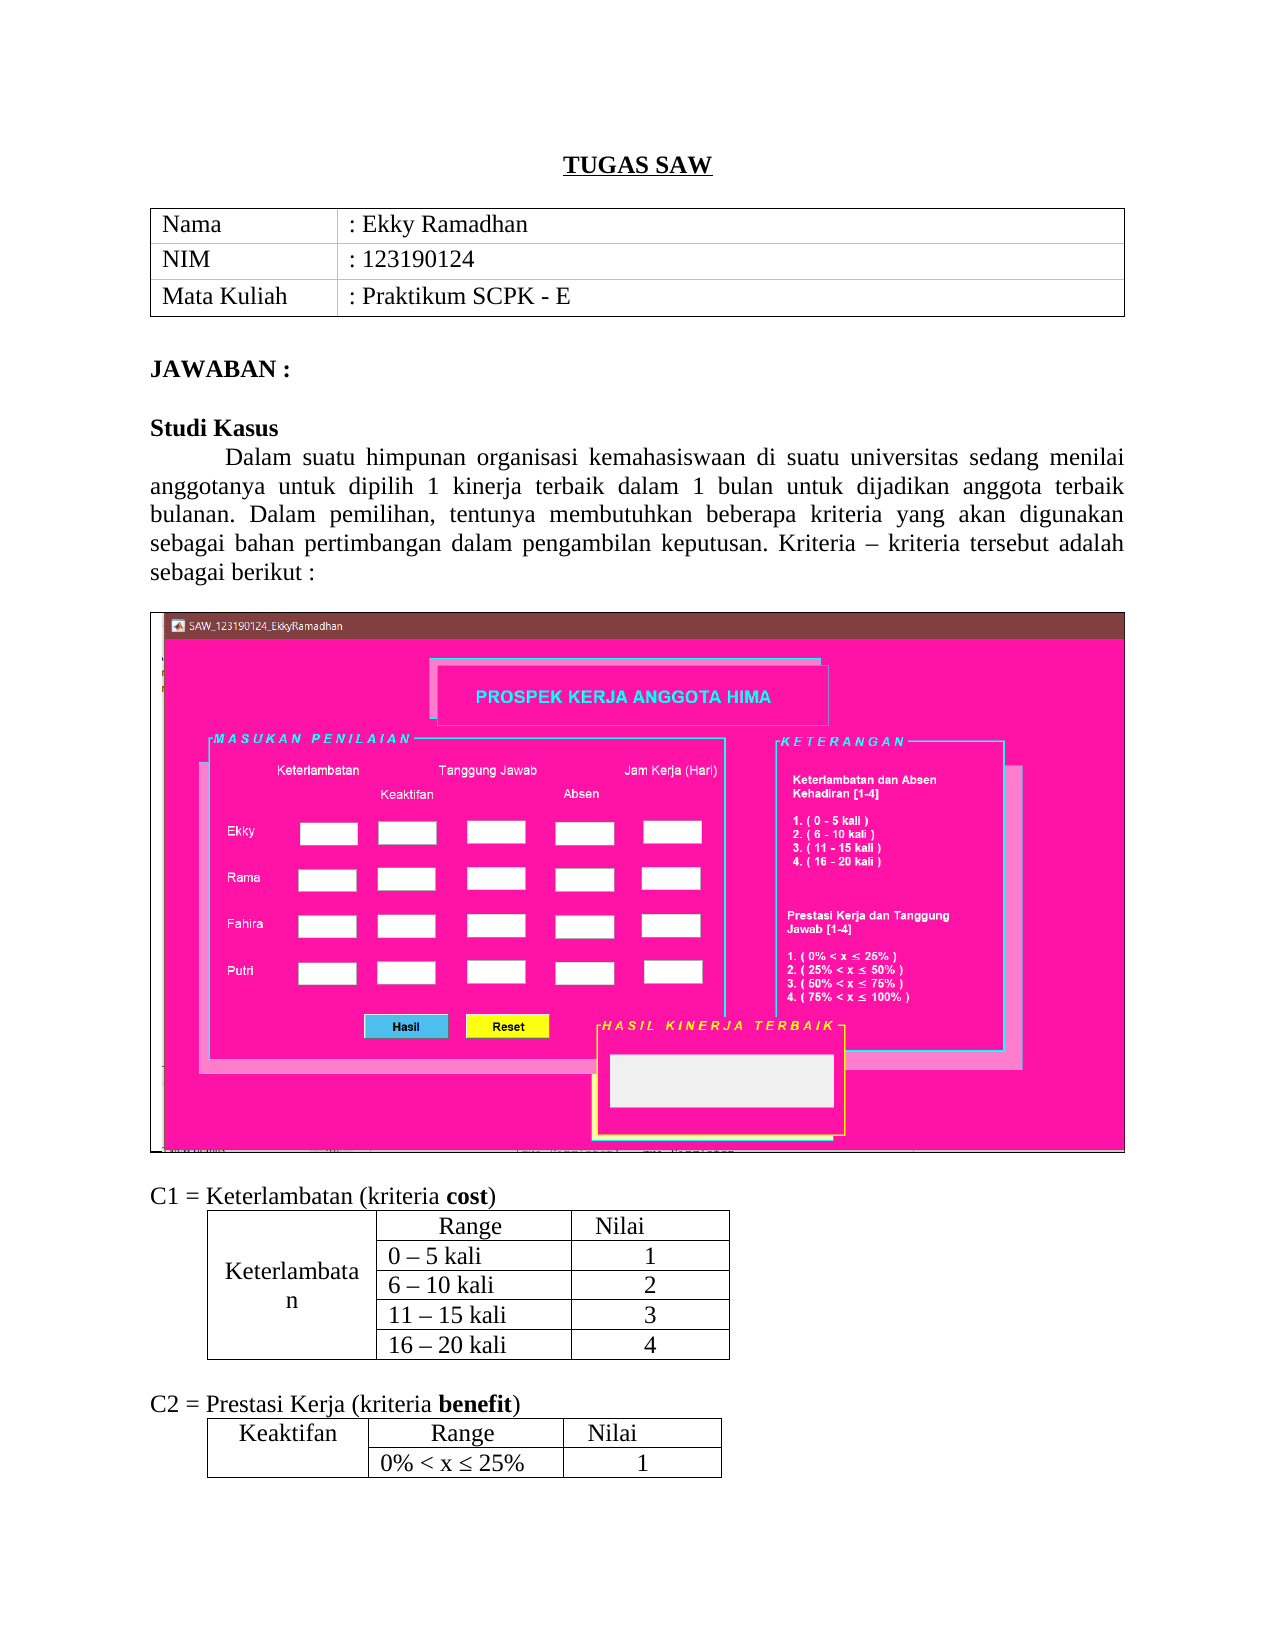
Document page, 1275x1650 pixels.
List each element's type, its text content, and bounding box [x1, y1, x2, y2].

table_cell 3 [572, 1300, 729, 1329]
table_cell 6 – 10 kali [377, 1271, 571, 1299]
table_cell 4 [572, 1330, 729, 1359]
table_header Range [377, 1211, 571, 1240]
text Studi Kasus [150, 413, 1125, 442]
table_header [151, 613, 161, 1151]
table_header Nilai [572, 1211, 729, 1240]
table_header : Ekky Ramadhan [338, 209, 1124, 243]
table_header Nama [151, 209, 337, 243]
table_cell 0 – 5 kali [377, 1241, 571, 1269]
text C2 = Prestasi Kerja (kriteria benefit) [150, 1389, 1125, 1417]
table_cell 0% < x ≤ 25% [369, 1448, 563, 1477]
table_cell 16 – 20 kali [377, 1330, 571, 1359]
table_cell 2 [572, 1271, 729, 1299]
table_cell : Praktikum SCPK - E [338, 280, 1124, 316]
table_header Nilai [564, 1419, 721, 1447]
text TUGAS SAW [150, 150, 1125, 179]
text JAWABAN : [150, 354, 1125, 383]
table_cell 1 [564, 1448, 721, 1477]
table_cell 11 – 15 kali [377, 1300, 571, 1329]
table_header Keterlambatan [208, 1211, 376, 1359]
text Dalam suatu himpunan organisasi kemahasiswaan di suatu universitas sedang menilai anggotanya untuk dipilih 1 kinerja terbaik dalam 1 bulan untuk dijadikan anggota terbaik bulanan. Dalam pemilihan, tentunya membutuhkan beberapa kriteria yang akan digunakan sebagai bahan pertimbangan dalam pengambilan keputusan. Kriteria – kriteria tersebut adalah sebagai berikut : [150, 442, 1125, 586]
picture [161, 613, 1125, 1152]
text C1 = Keterlambatan (kriteria cost) [150, 1181, 1125, 1210]
table_cell : 123190124 [338, 244, 1124, 279]
table_header Range [369, 1419, 563, 1447]
table_cell 1 [572, 1241, 729, 1269]
table_cell NIM [151, 244, 337, 279]
table_cell Mata Kuliah [151, 280, 337, 316]
table_header Keaktifan [208, 1419, 368, 1477]
